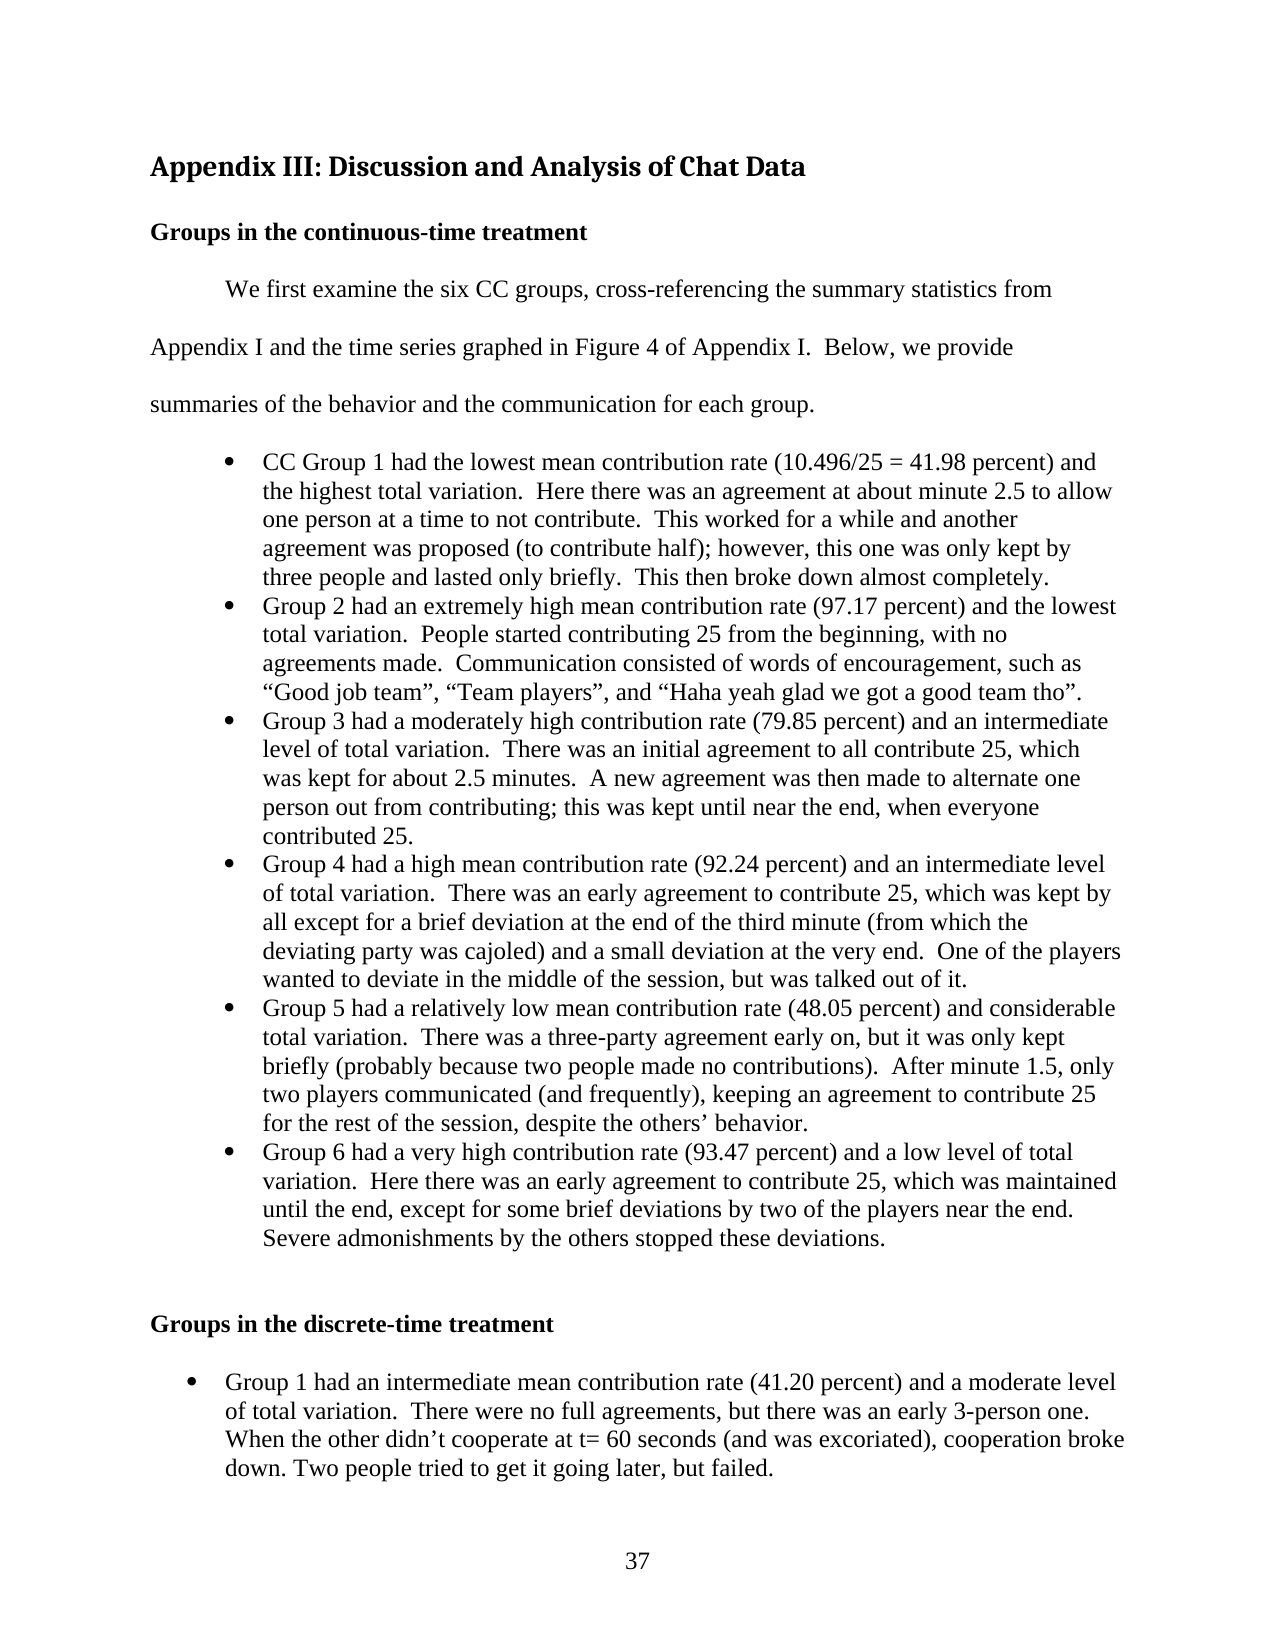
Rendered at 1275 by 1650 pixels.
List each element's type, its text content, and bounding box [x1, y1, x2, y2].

list Group 6 had a very high contribution rate (93.47 percent) and a low level of total variation. Here there was an early agreement to contribute 25, which was maintained until the end, except for some brief deviations by two of the players near the end. Severe admonishments by the others stopped these deviations. [225, 1137, 1125, 1252]
list Group 5 had a relatively low mean contribution rate (48.05 percent) and considerable total variation. There was a three-party agreement early on, but it was only kept briefly (probably because two people made no contributions). After minute 1.5, only two players communicated (and frequently), keeping an agreement to contribute 25 for the rest of the session, despite the others’ behavior. [225, 993, 1125, 1137]
list Group 2 had an extremely high mean contribution rate (97.17 percent) and the lowest total variation. People started contributing 25 from the beginning, with no agreements made. Communication consisted of words of encouragement, such as “Good job team”, “Team players”, and “Haha yeah glad we got a good team tho”. [225, 591, 1125, 706]
text Groups in the continuous-time treatment [150, 217, 1125, 246]
list Group 1 had an intermediate mean contribution rate (41.20 percent) and a moderate level of total variation. There were no full agreements, but there was an early 3-person one. When the other didn’t cooperate at t= 60 seconds (and was excoriated), cooperation broke down. Two people tried to get it going later, but failed. [187, 1367, 1125, 1482]
text Groups in the discrete-time treatment [150, 1309, 1125, 1338]
list CC Group 1 had the lowest mean contribution rate (10.496/25 = 41.98 percent) and the highest total variation. Here there was an agreement at about minute 2.5 to allow one person at a time to not contribute. This worked for a while and another agreement was proposed (to contribute half); however, this one was only kept by three people and lasted only briefly. This then broke down almost completely. [225, 447, 1125, 591]
list Group 4 had a high mean contribution rate (92.24 percent) and an intermediate level of total variation. There was an early agreement to contribute 25, which was kept by all except for a brief deviation at the end of the third minute (from which the deviating party was cajoled) and a small deviation at the very end. One of the players wanted to deviate in the middle of the session, but was talked out of it. [225, 849, 1125, 993]
list Group 3 had a moderately high contribution rate (79.85 percent) and an intermediate level of total variation. There was an initial agreement to all contribute 25, which was kept for about 2.5 minutes. A new agreement was then made to alternate one person out from contributing; this was kept until near the end, when everyone contributed 25. [225, 706, 1125, 849]
text We first examine the six CC groups, cross-referencing the summary statistics from Appendix I and the time series graphed in Figure 4 of Appendix I. Below, we provide summaries of the behavior and the communication for each group. [150, 274, 1125, 418]
text Appendix III: Discussion and Analysis of Chat Data [150, 150, 1125, 183]
